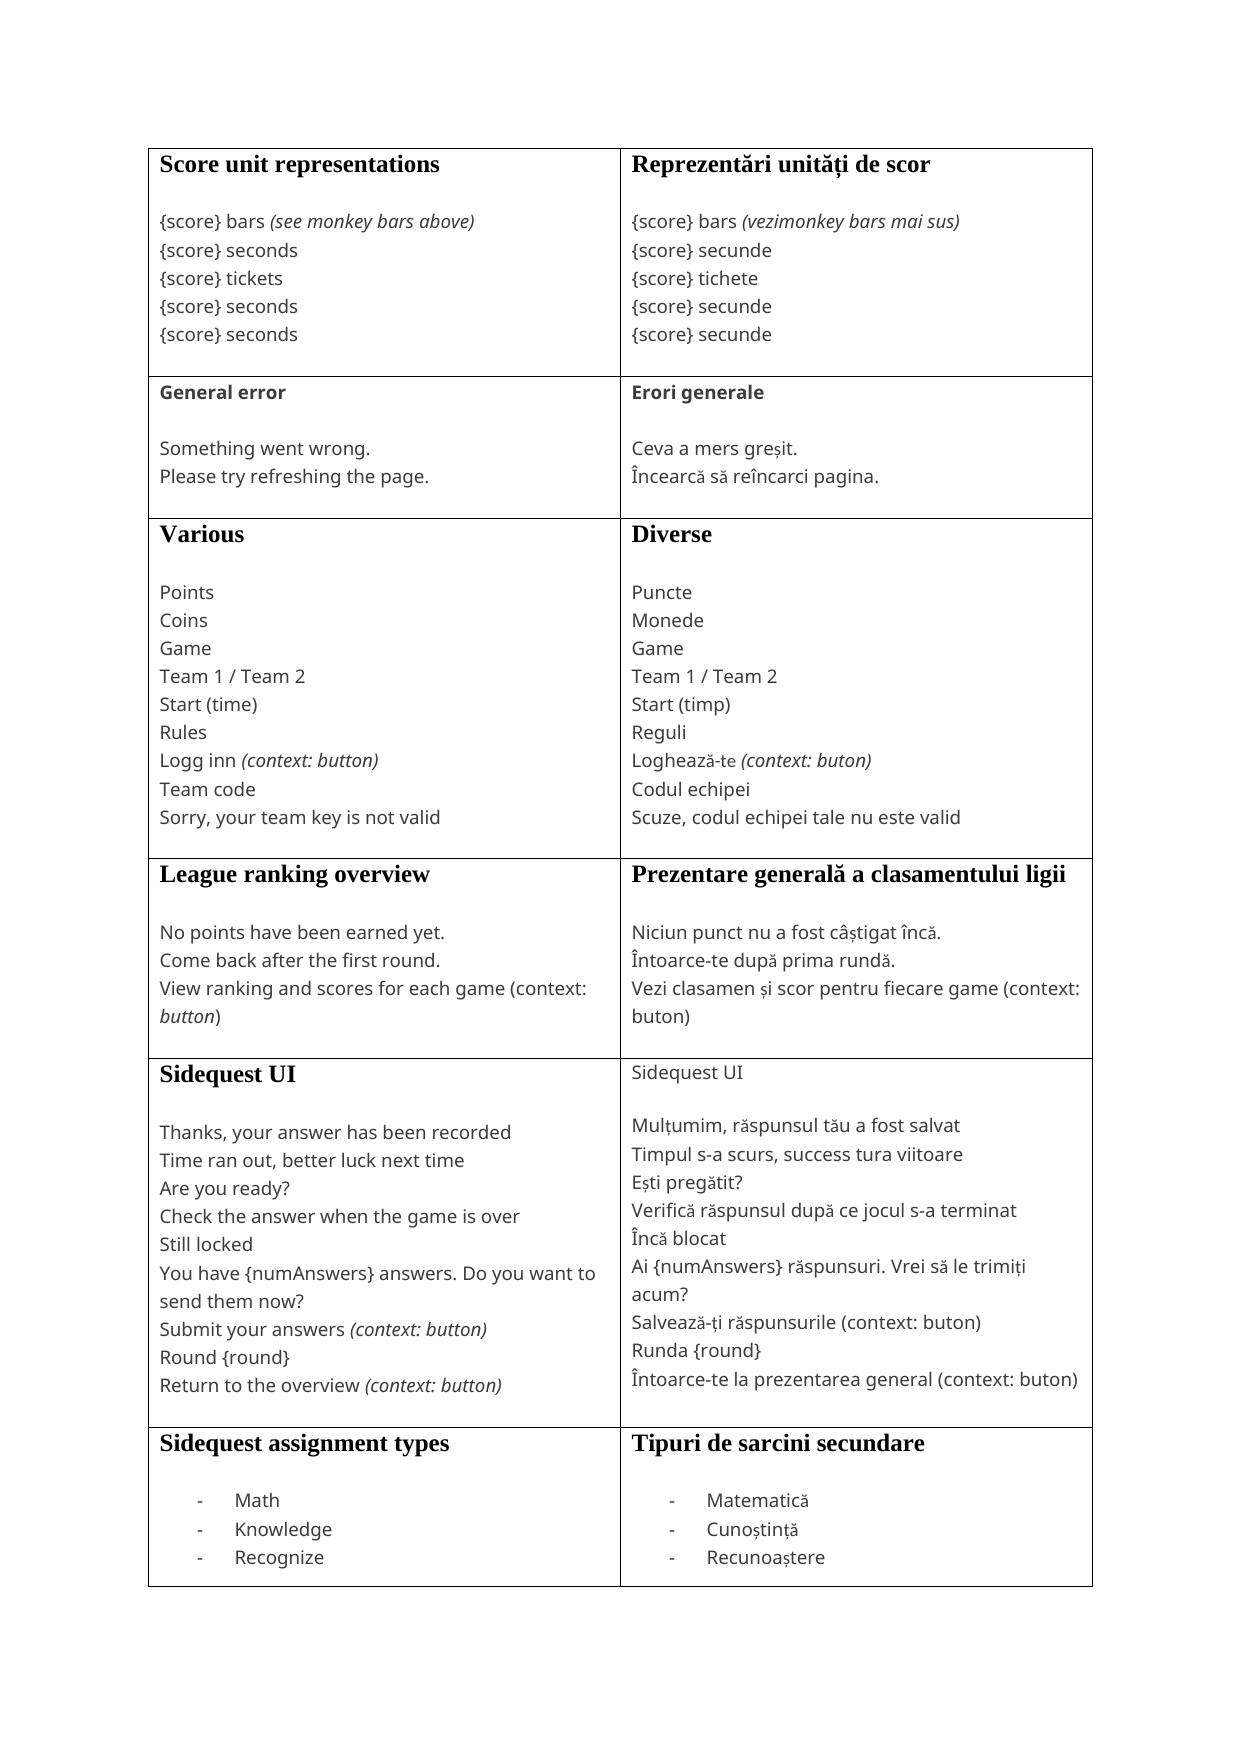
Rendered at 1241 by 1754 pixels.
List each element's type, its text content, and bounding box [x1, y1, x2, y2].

table_cell Prezentare generală a clasamentului ligii Niciun punct nu a fost câștigat încă. Întoarce-te după prima rundă. Vezi clasamen și scor pentru fiecare game (context: buton) [621, 859, 1092, 1058]
table_cell Score unit representations {score} bars (see monkey bars above) {score} seconds {score} tickets {score} seconds {score} seconds [149, 149, 620, 376]
table_cell General error Something went wrong. Please try refreshing the page. [149, 377, 620, 518]
table_cell Erori generale Ceva a mers greșit. Încearcă să reîncarci pagina. [621, 377, 1092, 518]
table_cell Sidequest UI Mulțumim, răspunsul tău a fost salvat Timpul s-a scurs, success tura viitoare Ești pregătit? Verifică răspunsul după ce jocul s-a terminat Încă blocat Ai {numAnswers} răspunsuri. Vrei să le trimiți acum? Salvează-ți răspunsurile (context: buton) Runda {round} Întoarce-te la prezentarea general (context: buton) [621, 1059, 1092, 1427]
table_cell League ranking overview No points have been earned yet. Come back after the first round. View ranking and scores for each game (context: button) [149, 859, 620, 1058]
table_cell Sidequest UI Thanks, your answer has been recorded Time ran out, better luck next time Are you ready? Check the answer when the game is over Still locked You have {numAnswers} answers. Do you want to send them now? Submit your answers (context: button) Round {round} Return to the overview (context: button) [149, 1059, 620, 1427]
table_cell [149, 1428, 620, 1586]
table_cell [621, 1428, 1092, 1586]
table_cell Reprezentări unități de scor {score} bars (vezimonkey bars mai sus) {score} secunde {score} tichete {score} secunde {score} secunde [621, 149, 1092, 376]
table_cell Various Points Coins Game Team 1 / Team 2 Start (time) Rules Logg inn (context: button) Team code Sorry, your team key is not valid [149, 519, 620, 858]
table_cell Diverse Puncte Monede Game Team 1 / Team 2 Start (timp) Reguli Loghează-te (context: buton) Codul echipei Scuze, codul echipei tale nu este valid [621, 519, 1092, 858]
